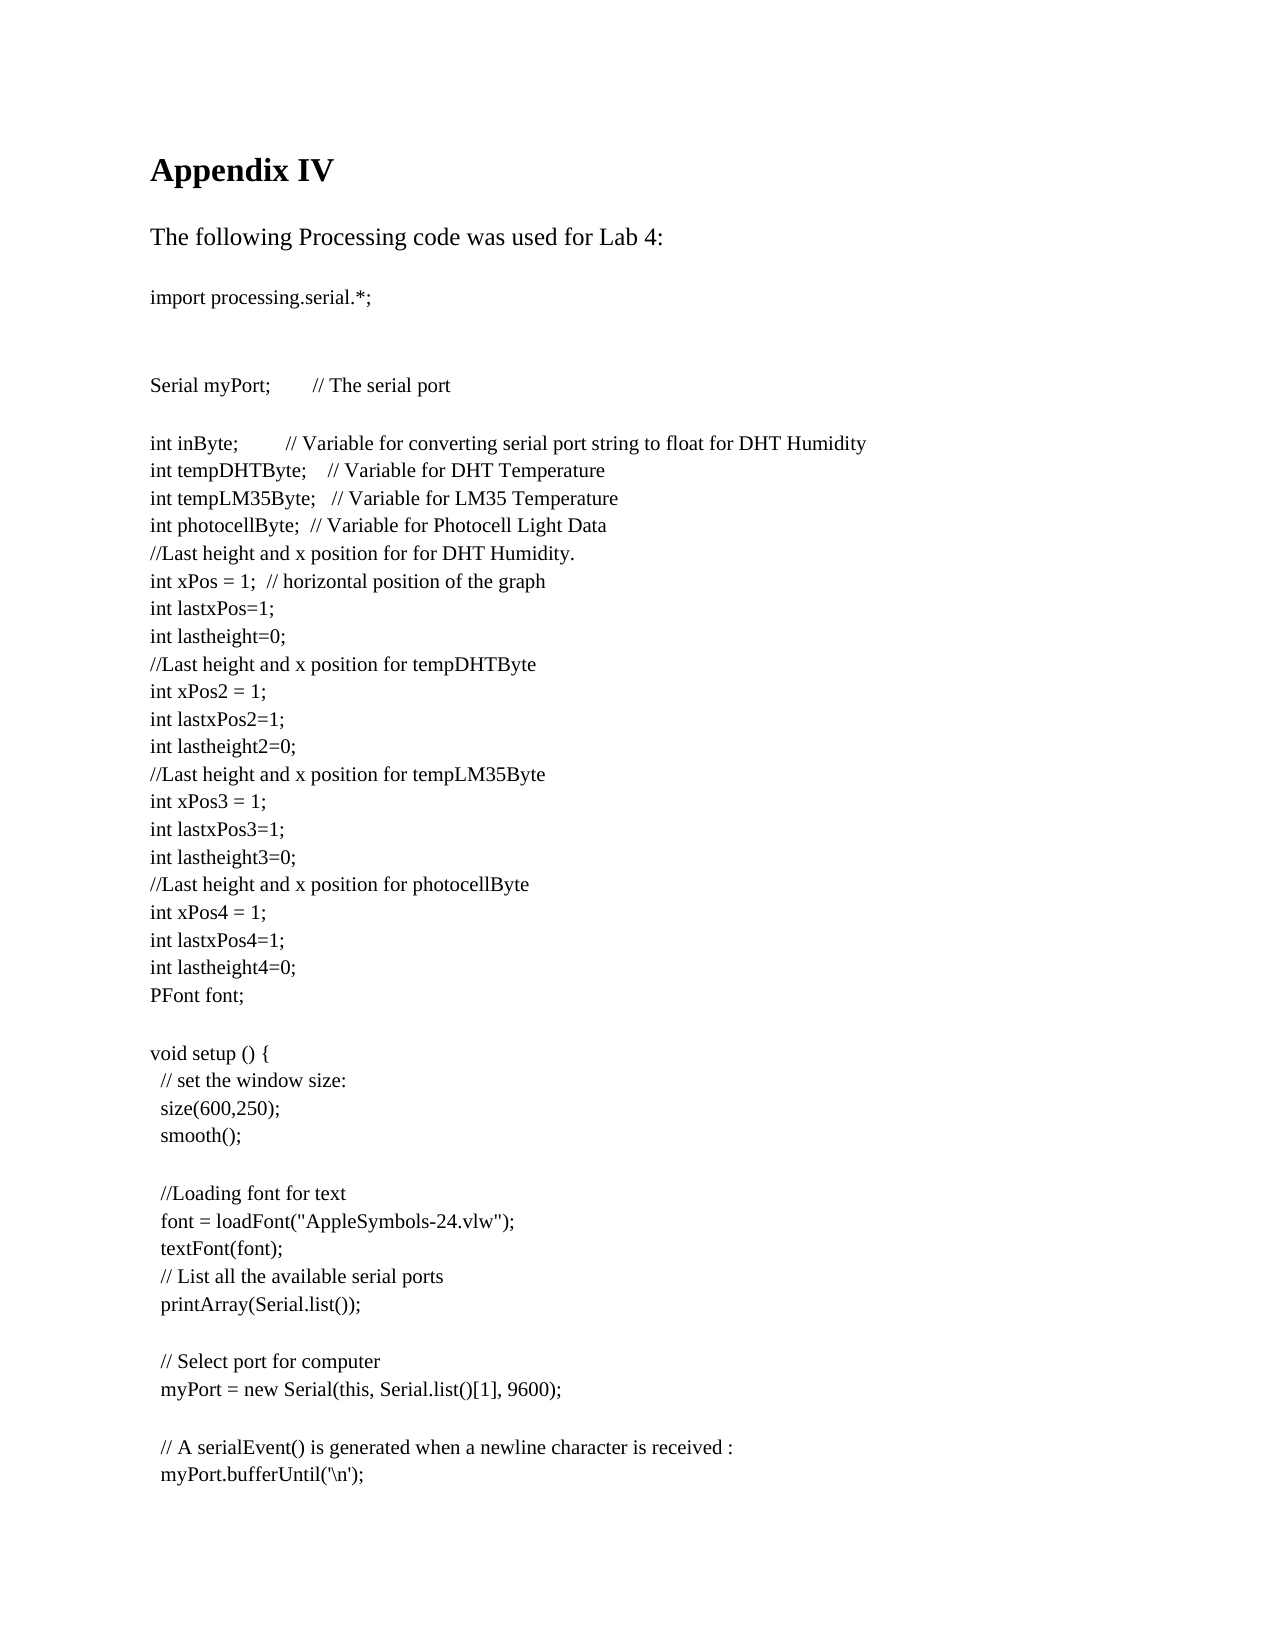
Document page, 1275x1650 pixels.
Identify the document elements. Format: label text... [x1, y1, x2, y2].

text textFont(font); [150, 1236, 1125, 1260]
text PFont font; [150, 983, 1125, 1007]
text int tempLM35Byte; // Variable for LM35 Temperature [150, 486, 1125, 510]
text int xPos = 1; // horizontal position of the graph [150, 569, 1125, 593]
text int inByte; // Variable for converting serial port string to float for DHT Humidity [150, 431, 1125, 455]
text //Last height and x position for photocellByte [150, 872, 1125, 896]
text int lastxPos3=1; [150, 817, 1125, 841]
text myPort = new Serial(this, Serial.list()[1], 9600); [150, 1377, 1125, 1401]
text // List all the available serial ports [150, 1264, 1125, 1288]
text printArray(Serial.list()); [150, 1292, 1125, 1316]
text int lastheight3=0; [150, 845, 1125, 869]
text Appendix IV [150, 150, 1125, 188]
text int lastxPos2=1; [150, 707, 1125, 731]
text // Select port for computer [150, 1349, 1125, 1373]
text int lastheight=0; [150, 624, 1125, 648]
text int lastheight4=0; [150, 955, 1125, 979]
text // A serialEvent() is generated when a newline character is received : [150, 1435, 1125, 1459]
text //Loading font for text [150, 1181, 1125, 1205]
text int xPos4 = 1; [150, 900, 1125, 924]
text // set the window size: [150, 1068, 1125, 1092]
text size(600,250); [150, 1096, 1125, 1120]
text //Last height and x position for for DHT Humidity. [150, 541, 1125, 565]
text int photocellByte; // Variable for Photocell Light Data [150, 513, 1125, 537]
text font = loadFont("AppleSymbols-24.vlw"); [150, 1209, 1125, 1233]
text int xPos3 = 1; [150, 789, 1125, 813]
text void setup () { [150, 1041, 1125, 1064]
text //Last height and x position for tempDHTByte [150, 651, 1125, 676]
text int lastheight2=0; [150, 734, 1125, 758]
text The following Processing code was used for Lab 4: [150, 222, 1125, 250]
text //Last height and x position for tempLM35Byte [150, 762, 1125, 786]
text smooth(); [150, 1123, 1125, 1147]
text Serial myPort; // The serial port [150, 373, 1125, 397]
text myPort.bufferUntil('\n'); [150, 1462, 1125, 1486]
text int lastxPos=1; [150, 596, 1125, 620]
text import processing.serial.*; [150, 285, 1125, 309]
text int xPos2 = 1; [150, 679, 1125, 703]
text int lastxPos4=1; [150, 927, 1125, 952]
text int tempDHTByte; // Variable for DHT Temperature [150, 458, 1125, 482]
